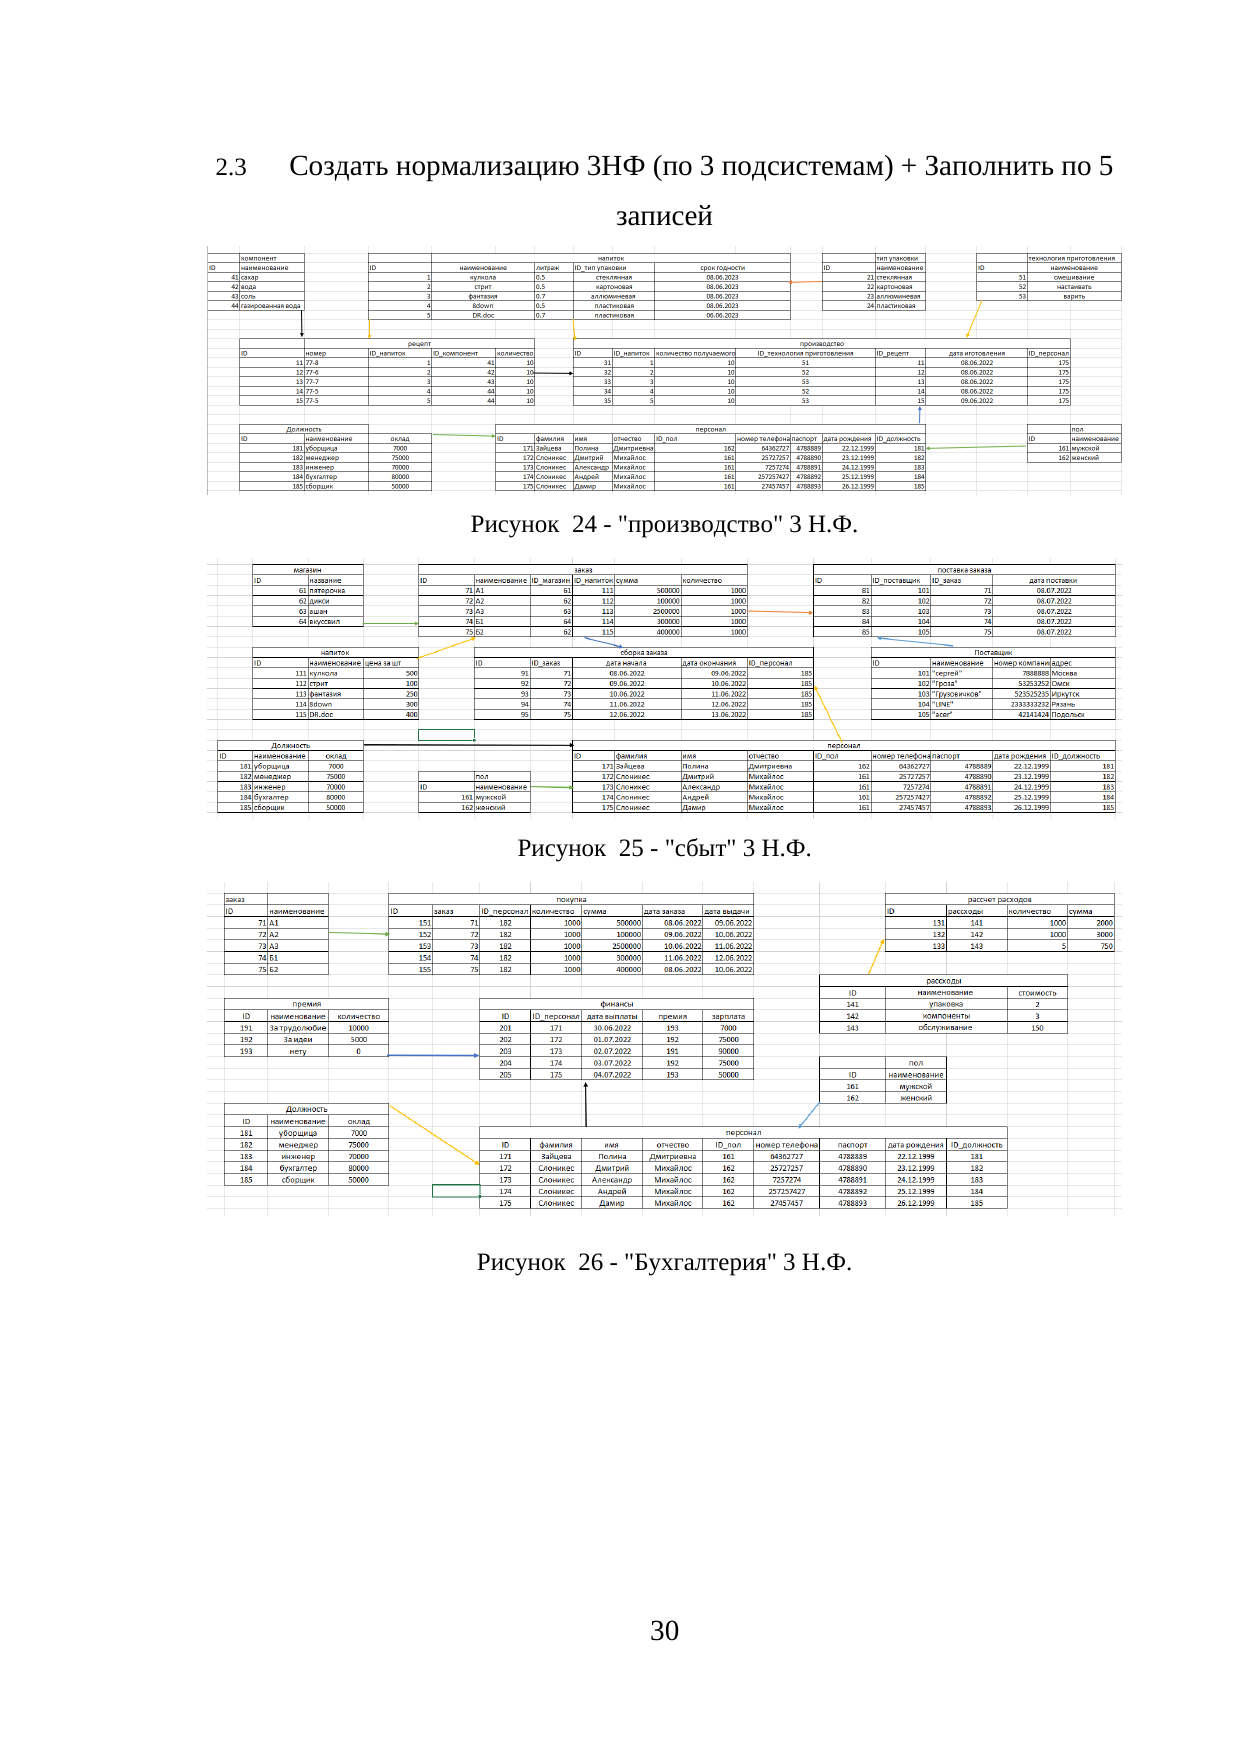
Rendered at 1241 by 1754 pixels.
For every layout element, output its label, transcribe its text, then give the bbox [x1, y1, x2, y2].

list Создать нормализацию 3НФ (по 3 подсистемам) + Заполнить по 5 записей [207, 148, 1122, 246]
text Рисунок 24 - "производство" 3 Н.Ф. [207, 509, 1122, 538]
picture [206, 882, 1123, 1216]
text Рисунок 25 - "сбыт" 3 Н.Ф. [207, 833, 1122, 862]
picture [206, 558, 1123, 819]
text Рисунок 26 - "Бухгалтерия" 3 Н.Ф. [207, 1247, 1122, 1276]
picture [206, 246, 1123, 495]
